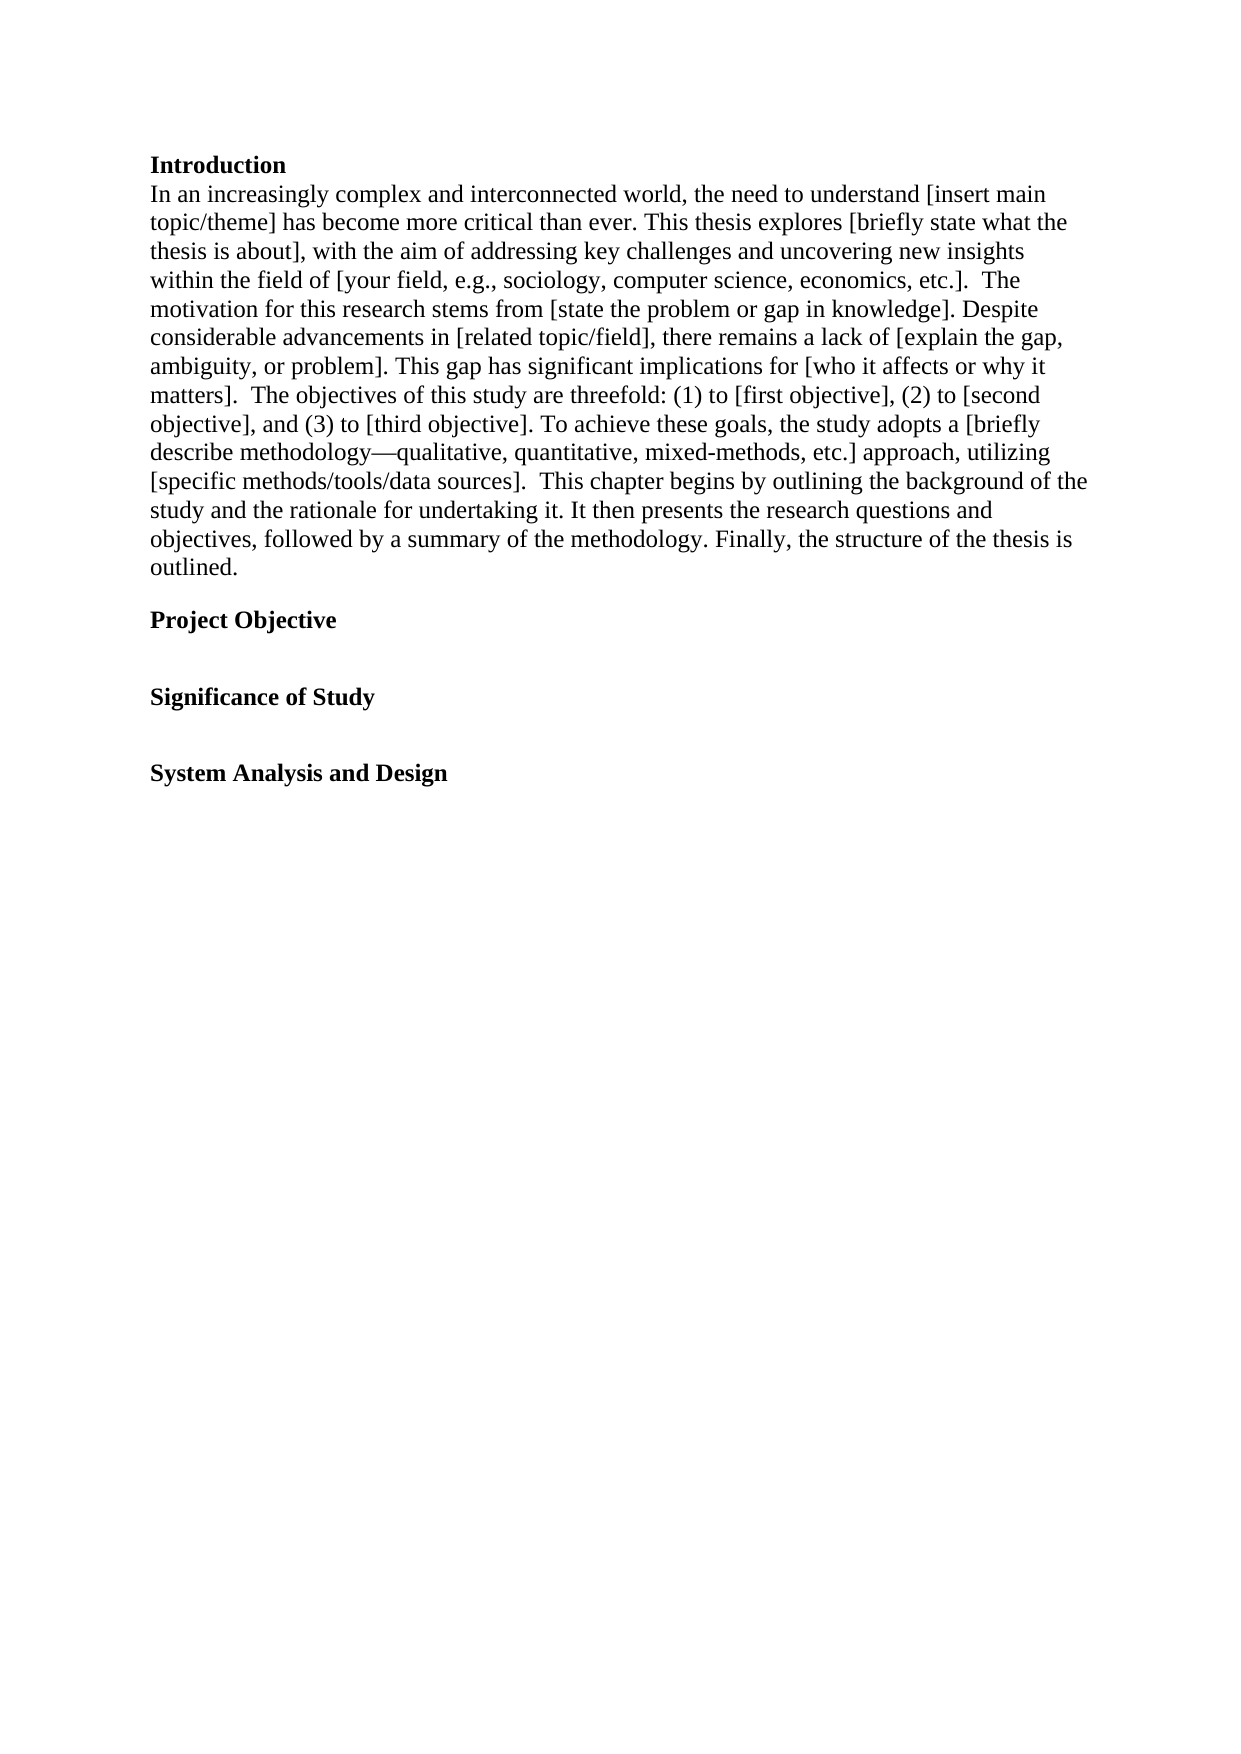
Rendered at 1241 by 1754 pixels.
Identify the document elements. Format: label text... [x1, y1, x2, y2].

text Significance of Study [150, 682, 1090, 711]
text In an increasingly complex and interconnected world, the need to understand [insert main topic/theme] has become more critical than ever. This thesis explores [briefly state what the thesis is about], with the aim of addressing key challenges and uncovering new insights within the field of [your field, e.g., sociology, computer science, economics, etc.]. The motivation for this research stems from [state the problem or gap in knowledge]. Despite considerable advancements in [related topic/field], there remains a lack of [explain the gap, ambiguity, or problem]. This gap has significant implications for [who it affects or why it matters]. The objectives of this study are threefold: (1) to [first objective], (2) to [second objective], and (3) to [third objective]. To achieve these goals, the study adopts a [briefly describe methodology—qualitative, quantitative, mixed-methods, etc.] approach, utilizing [specific methods/tools/data sources]. This chapter begins by outlining the background of the study and the rationale for undertaking it. It then presents the research questions and objectives, followed by a summary of the methodology. Finally, the structure of the thesis is outlined. [150, 179, 1090, 581]
text System Analysis and Design [150, 758, 1090, 787]
text Project Objective [150, 605, 1090, 634]
text Introduction [150, 150, 1090, 179]
